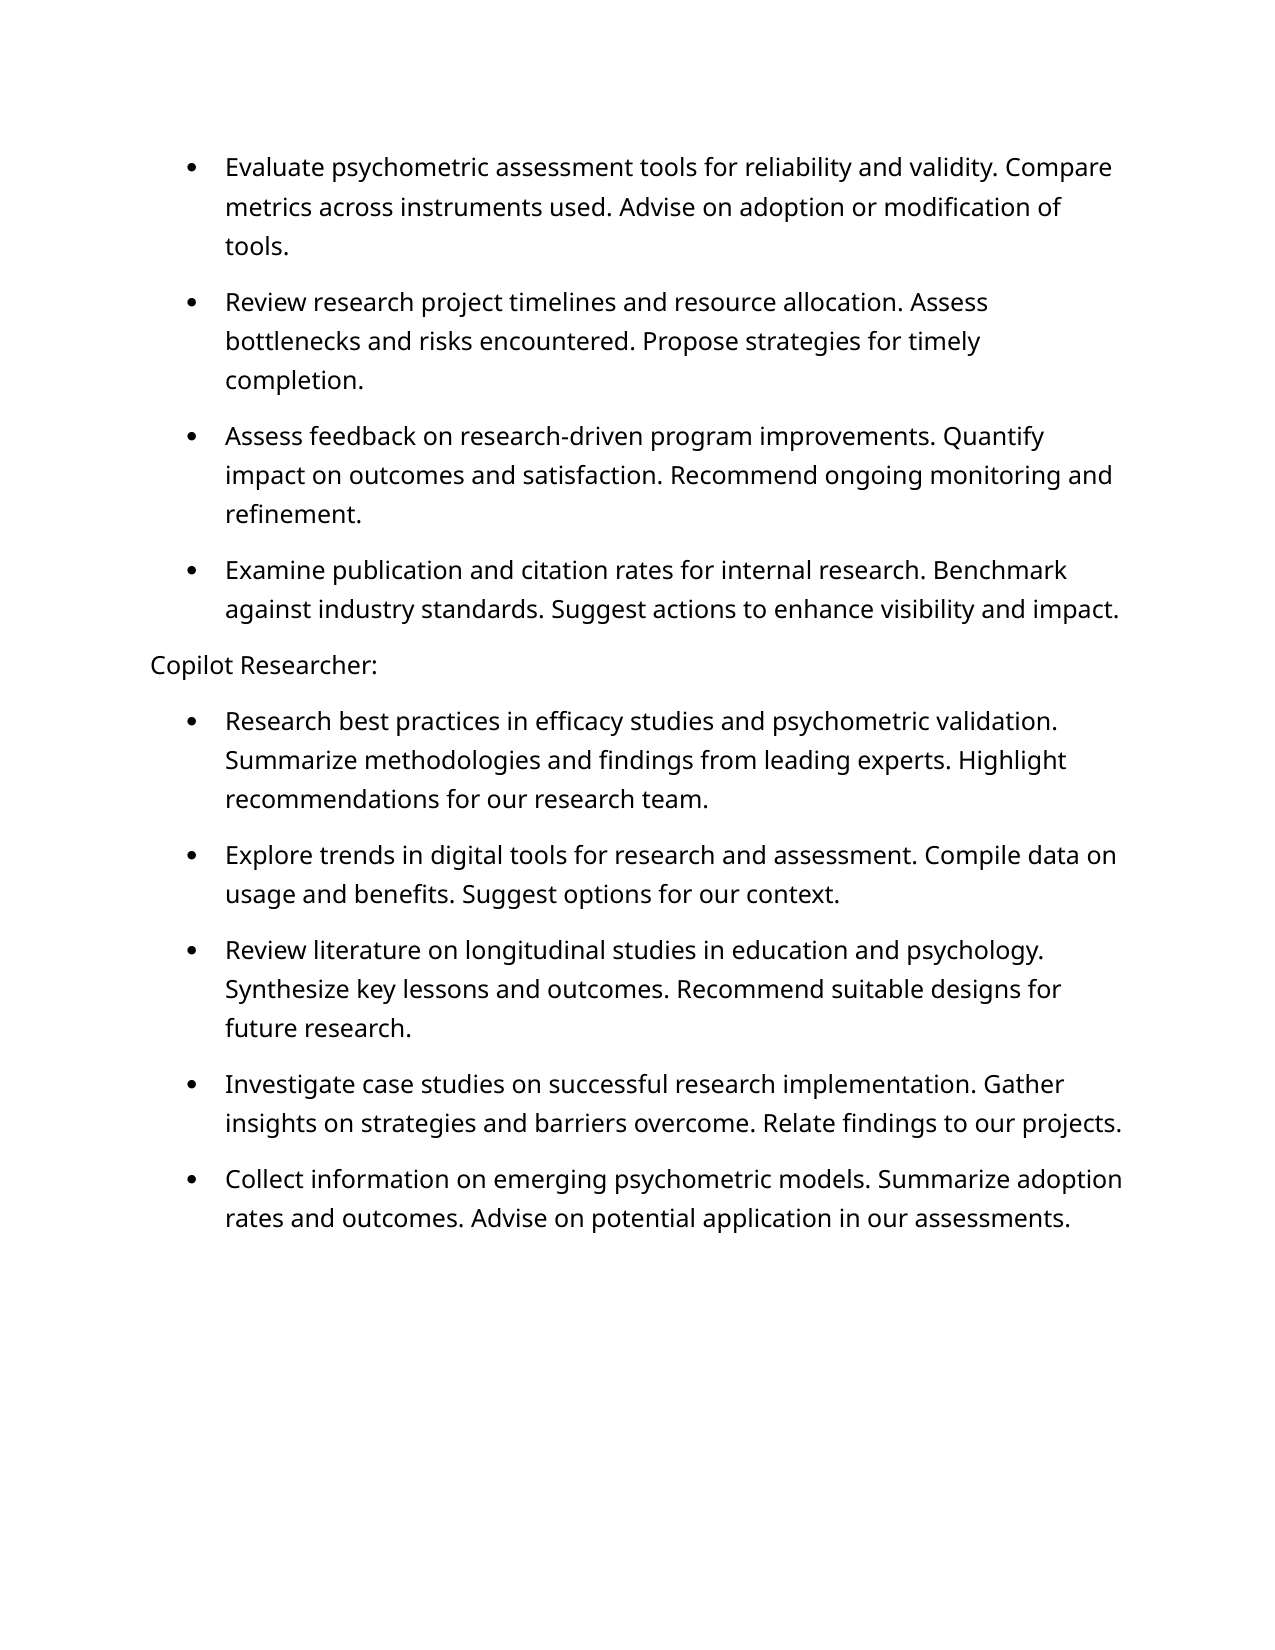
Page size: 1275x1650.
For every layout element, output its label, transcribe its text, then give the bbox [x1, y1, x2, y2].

list Research best practices in efficacy studies and psychometric validation. Summarize methodologies and findings from leading experts. Highlight recommendations for our research team. [187, 703, 1125, 816]
list Review research project timelines and resource allocation. Assess bottlenecks and risks encountered. Propose strategies for timely completion. [187, 284, 1125, 397]
list Investigate case studies on successful research implementation. Gather insights on strategies and barriers overcome. Relate findings to our projects. [187, 1067, 1125, 1140]
list Evaluate psychometric assessment tools for reliability and validity. Compare metrics across instruments used. Advise on adoption or modification of tools. [187, 150, 1125, 262]
list Explore trends in digital tools for research and assessment. Compile data on usage and benefits. Suggest options for our context. [187, 837, 1125, 911]
list Examine publication and citation rates for internal research. Benchmark against industry standards. Suggest actions to enhance visibility and impact. [187, 552, 1125, 626]
list Review literature on longitudinal studies in education and psychology. Synthesize key lessons and outcomes. Recommend suitable designs for future research. [187, 932, 1125, 1045]
list Assess feedback on research-driven program improvements. Quantify impact on outcomes and satisfaction. Recommend ongoing monitoring and refinement. [187, 418, 1125, 531]
text Copilot Researcher: [150, 647, 1125, 682]
list Collect information on emerging psychometric models. Summarize adoption rates and outcomes. Advise on potential application in our assessments. [187, 1162, 1125, 1235]
